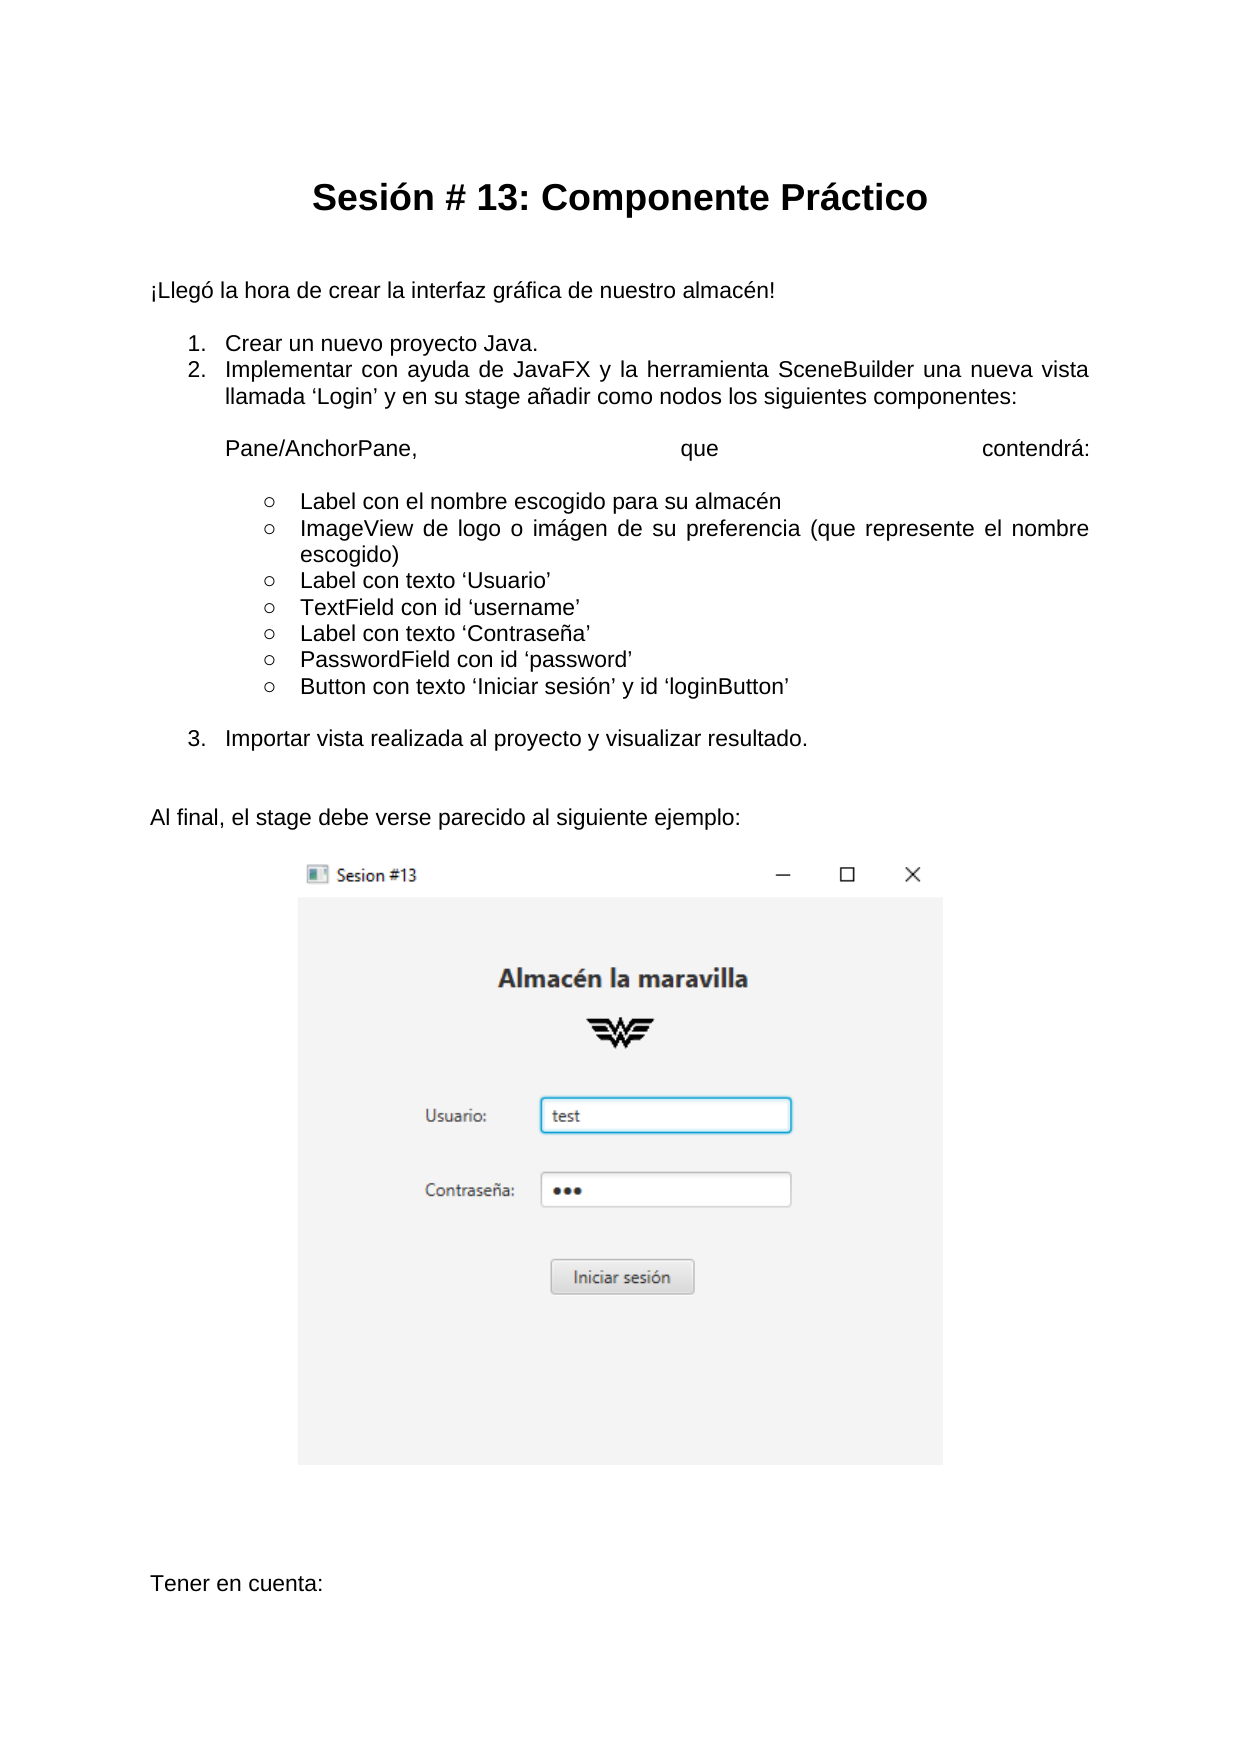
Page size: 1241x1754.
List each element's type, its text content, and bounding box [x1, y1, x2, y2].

list Importar vista realizada al proyecto y visualizar resultado. [187, 725, 1090, 752]
list Crear un nuevo proyecto Java. [187, 330, 1090, 356]
text Pane/AnchorPane, que contendrá: [225, 435, 1090, 488]
list Implementar con ayuda de JavaFX y la herramienta SceneBuilder una nueva vista llamada ‘Login’ y en su stage añadir como nodos los siguientes componentes: [187, 356, 1090, 409]
list Label con el nombre escogido para su almacén [262, 488, 1090, 514]
text Sesión # 13: Componente Práctico [150, 175, 1090, 218]
text ¡Llegó la hora de crear la interfaz gráfica de nuestro almacén! [150, 277, 1090, 304]
text Tener en cuenta: [150, 1569, 1090, 1596]
picture [297, 857, 943, 1465]
list PasswordField con id ‘password’ [262, 646, 1090, 673]
list Label con texto ‘Usuario’ [262, 567, 1090, 593]
list Label con texto ‘Contraseña’ [262, 620, 1090, 646]
text Al final, el stage debe verse parecido al siguiente ejemplo: [150, 804, 1090, 831]
list Button con texto ‘Iniciar sesión’ y id ‘loginButton’ [262, 673, 1090, 699]
list ImageView de logo o imágen de su preferencia (que represente el nombre escogido) [262, 514, 1090, 567]
list TextField con id ‘username’ [262, 593, 1090, 620]
